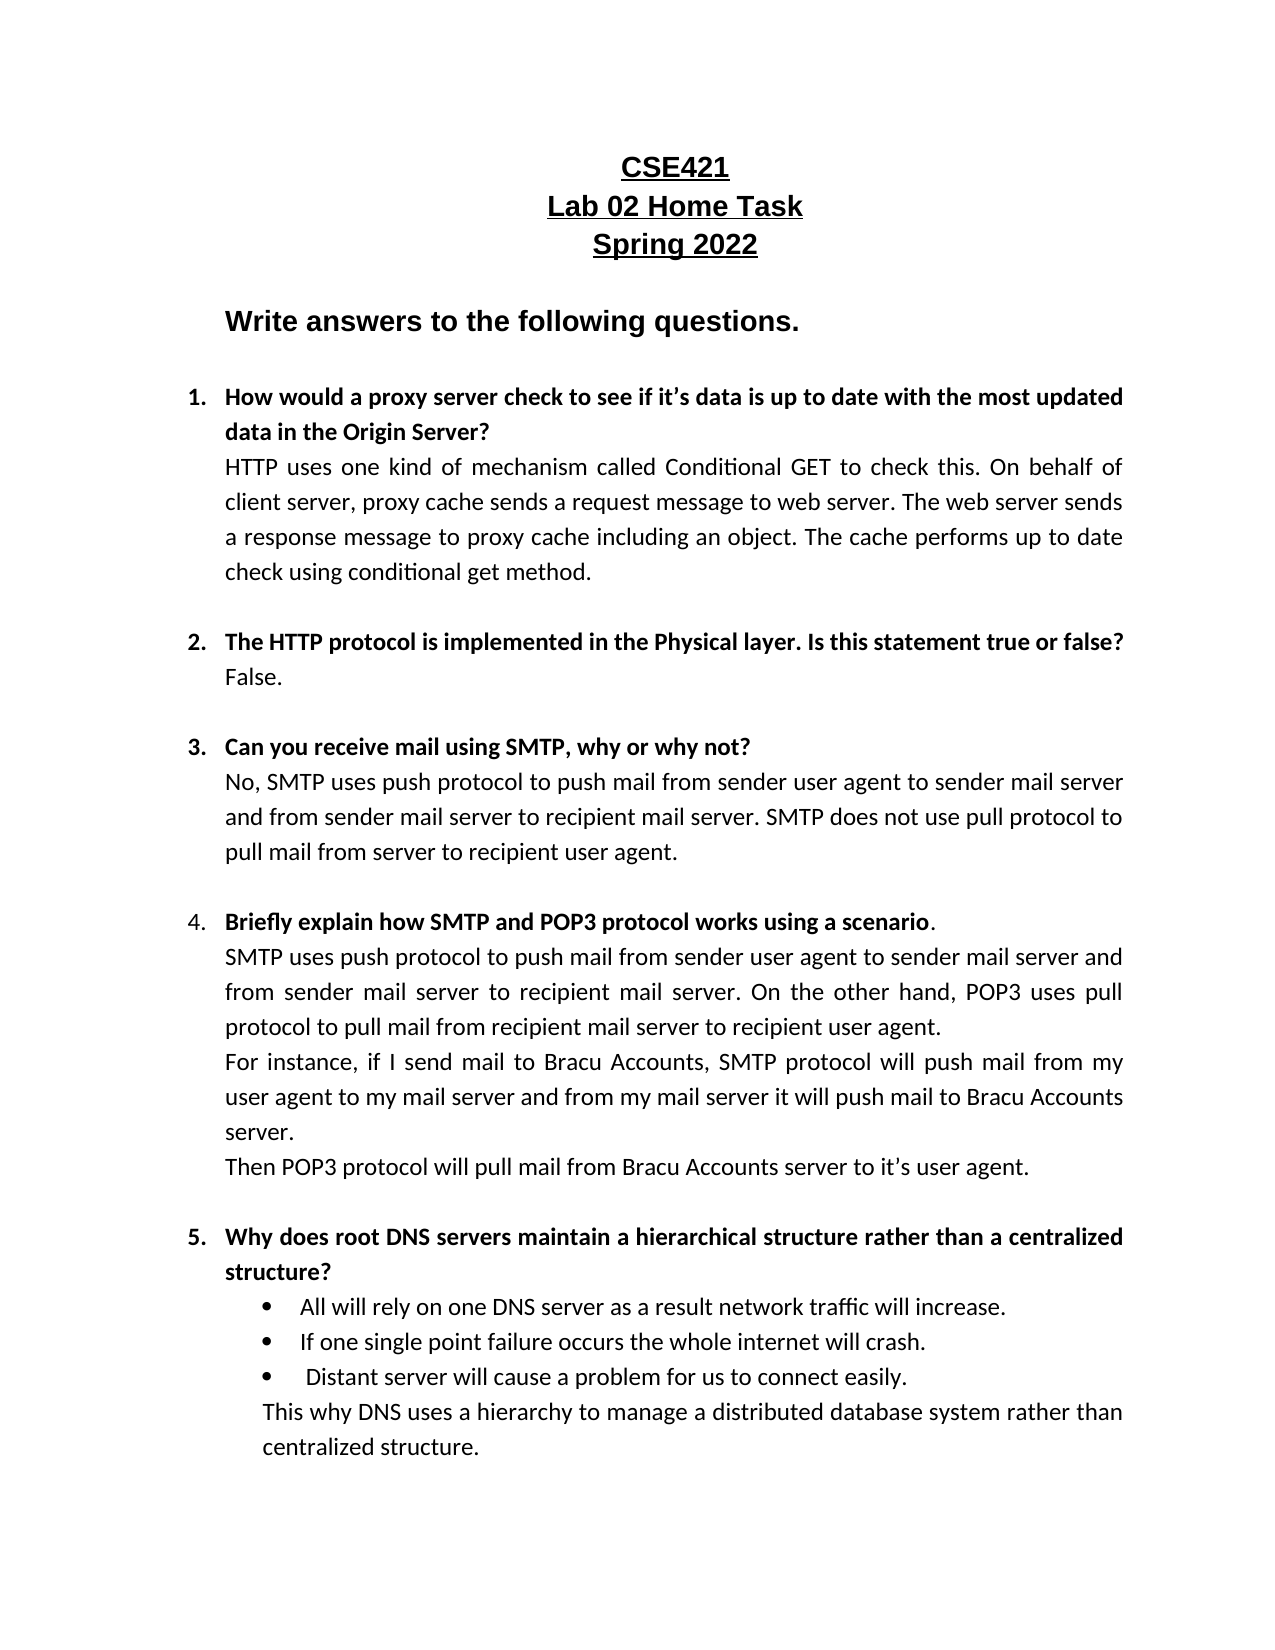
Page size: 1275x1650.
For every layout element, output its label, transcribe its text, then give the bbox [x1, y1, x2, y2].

list Why does root DNS servers maintain a hierarchical structure rather than a centralized structure? [187, 1221, 1125, 1287]
list Can you receive mail using SMTP, why or why not? [187, 731, 1125, 762]
text Lab 02 Home Task [225, 188, 1125, 222]
text Spring 2022 [225, 227, 1125, 261]
list If one single point failure occurs the whole internet will crash. [262, 1326, 1125, 1357]
text Then POP3 protocol will pull mail from Bracu Accounts server to it’s user agent. [225, 1151, 1125, 1182]
list How would a proxy server check to see if it’s data is up to date with the most updated data in the Origin Server? [187, 381, 1125, 447]
text No, SMTP uses push protocol to push mail from sender user agent to sender mail server and from sender mail server to recipient mail server. SMTP does not use pull protocol to pull mail from server to recipient user agent. [225, 766, 1125, 867]
text For instance, if I send mail to Bracu Accounts, SMTP protocol will push mail from my user agent to my mail server and from my mail server it will push mail to Bracu Accounts server. [225, 1046, 1125, 1147]
list The HTTP protocol is implemented in the Physical layer. Is this statement true or false? [187, 626, 1125, 657]
text CSE421 [225, 150, 1125, 183]
text HTTP uses one kind of mechanism called Conditional GET to check this. On behalf of client server, proxy cache sends a request message to web server. The web server sends a response message to proxy cache including an object. The cache performs up to date check using conditional get method. [225, 451, 1125, 587]
list Distant server will cause a problem for us to connect easily. [262, 1361, 1125, 1392]
list Briefly explain how SMTP and POP3 protocol works using a scenario. [187, 906, 1125, 937]
text This why DNS uses a hierarchy to manage a distributed database system rather than centralized structure. [262, 1396, 1125, 1462]
list All will rely on one DNS server as a result network traffic will increase. [262, 1291, 1125, 1322]
text False. [225, 661, 1125, 692]
text Write answers to the following questions. [225, 304, 1125, 338]
text SMTP uses push protocol to push mail from sender user agent to sender mail server and from sender mail server to recipient mail server. On the other hand, POP3 uses pull protocol to pull mail from recipient mail server to recipient user agent. [225, 941, 1125, 1042]
